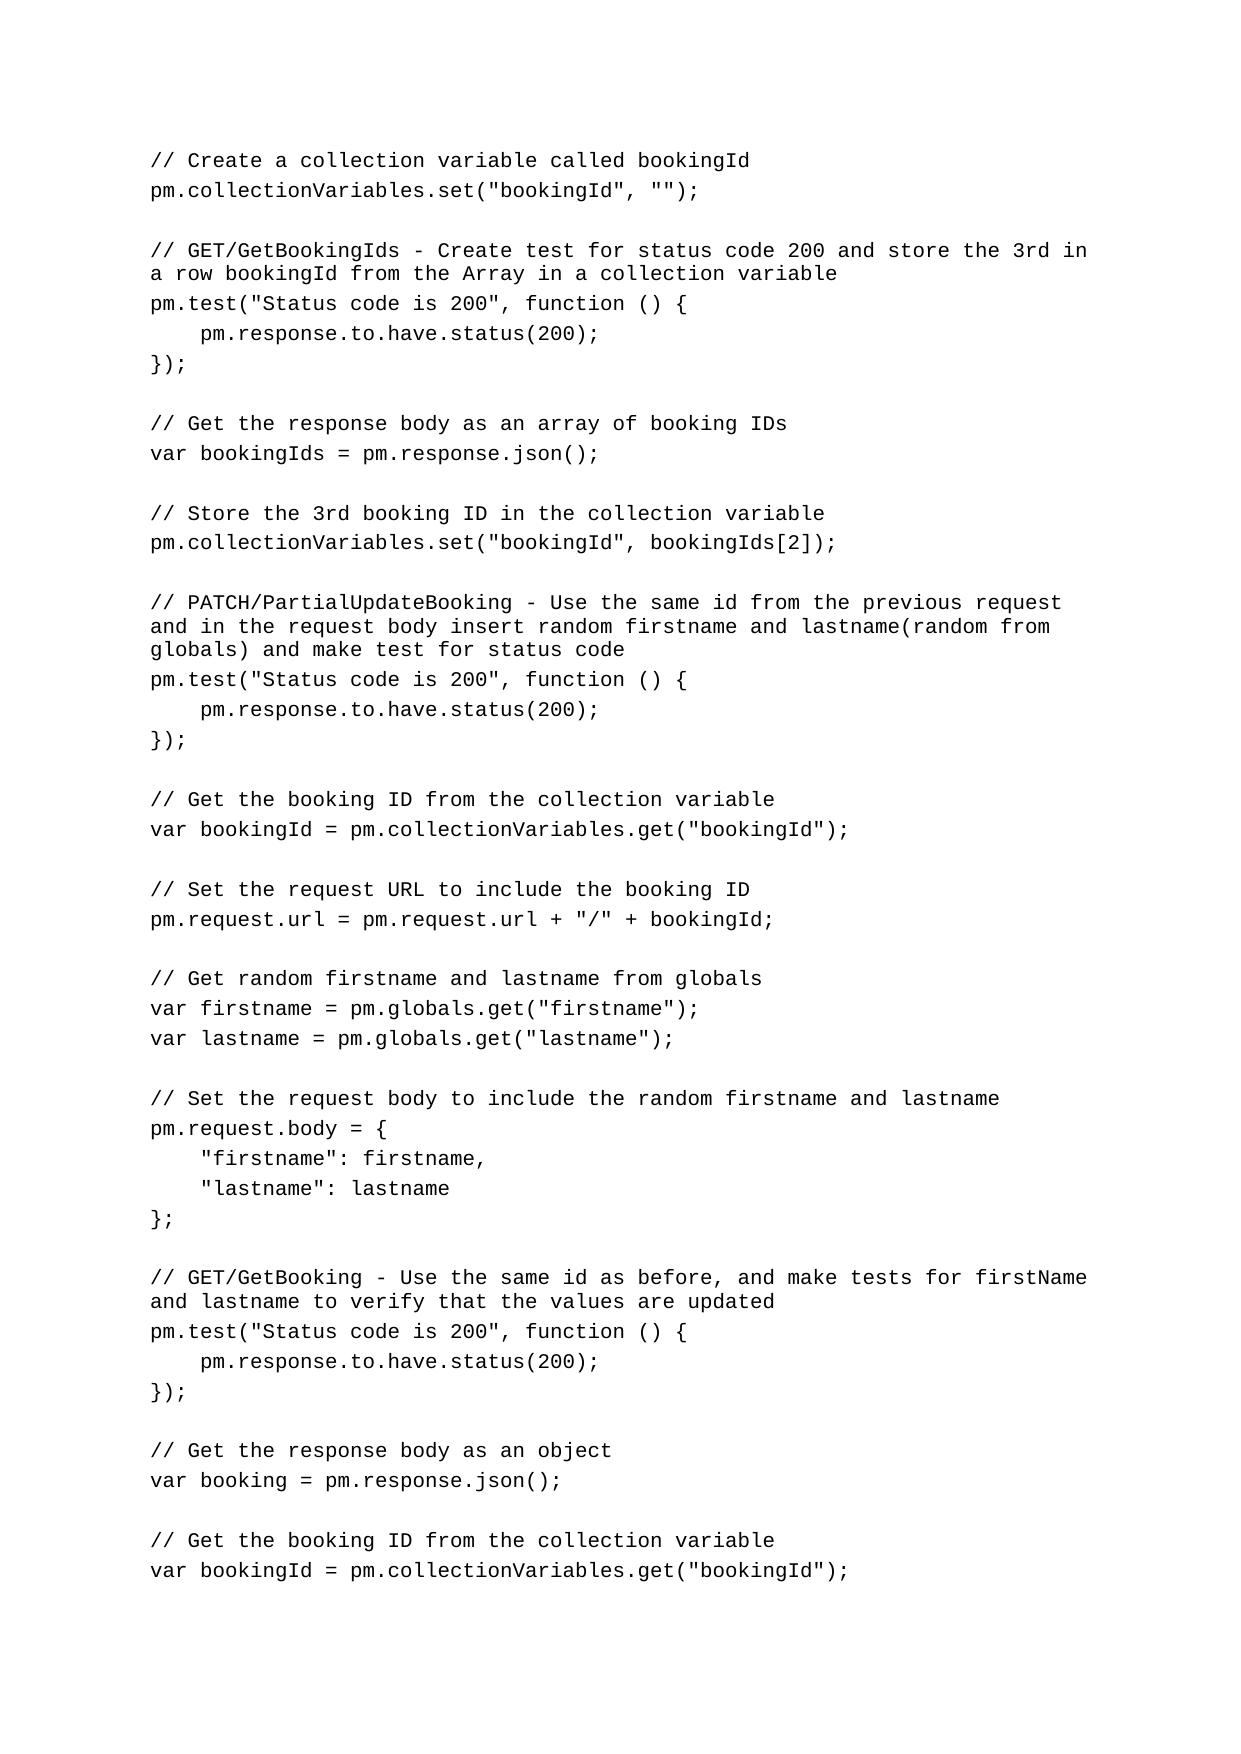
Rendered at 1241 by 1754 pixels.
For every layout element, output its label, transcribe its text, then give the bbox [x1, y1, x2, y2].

text // Get the booking ID from the collection variable [150, 1530, 1090, 1554]
text var bookingId = pm.collectionVariables.get("bookingId"); [150, 819, 1090, 842]
text // Set the request URL to include the booking ID [150, 879, 1090, 902]
text pm.response.to.have.status(200); [150, 1351, 1090, 1374]
text pm.request.url = pm.request.url + "/" + bookingId; [150, 908, 1090, 932]
text var firstname = pm.globals.get("firstname"); [150, 998, 1090, 1022]
text pm.test("Status code is 200", function () { [150, 669, 1090, 693]
text "firstname": firstname, [150, 1148, 1090, 1171]
text // PATCH/PartialUpdateBooking - Use the same id from the previous request and in the request body insert random firstname and lastname(random from globals) and make test for status code [150, 592, 1090, 663]
text }); [150, 1381, 1090, 1404]
text "lastname": lastname [150, 1178, 1090, 1201]
text // Get the response body as an object [150, 1440, 1090, 1464]
text // GET/GetBooking - Use the same id as before, and make tests for firstName and lastname to verify that the values are updated [150, 1267, 1090, 1314]
text pm.collectionVariables.set("bookingId", ""); [150, 180, 1090, 203]
text // Get random firstname and lastname from globals [150, 968, 1090, 992]
text pm.request.body = { [150, 1118, 1090, 1141]
text pm.response.to.have.status(200); [150, 699, 1090, 723]
text pm.collectionVariables.set("bookingId", bookingIds[2]); [150, 532, 1090, 556]
text }); [150, 353, 1090, 377]
text var lastname = pm.globals.get("lastname"); [150, 1028, 1090, 1052]
text var bookingIds = pm.response.json(); [150, 443, 1090, 466]
text pm.response.to.have.status(200); [150, 323, 1090, 347]
text pm.test("Status code is 200", function () { [150, 1321, 1090, 1344]
text // Get the booking ID from the collection variable [150, 789, 1090, 813]
text var bookingId = pm.collectionVariables.get("bookingId"); [150, 1560, 1090, 1584]
text // Get the response body as an array of booking IDs [150, 413, 1090, 436]
text }); [150, 729, 1090, 753]
text // Store the 3rd booking ID in the collection variable [150, 502, 1090, 526]
text // Create a collection variable called bookingId [150, 150, 1090, 174]
text var booking = pm.response.json(); [150, 1470, 1090, 1494]
text // Set the request body to include the random firstname and lastname [150, 1088, 1090, 1112]
text }; [150, 1207, 1090, 1231]
text pm.test("Status code is 200", function () { [150, 293, 1090, 317]
text // GET/GetBookingIds - Create test for status code 200 and store the 3rd in a row bookingId from the Array in a collection variable [150, 240, 1090, 287]
